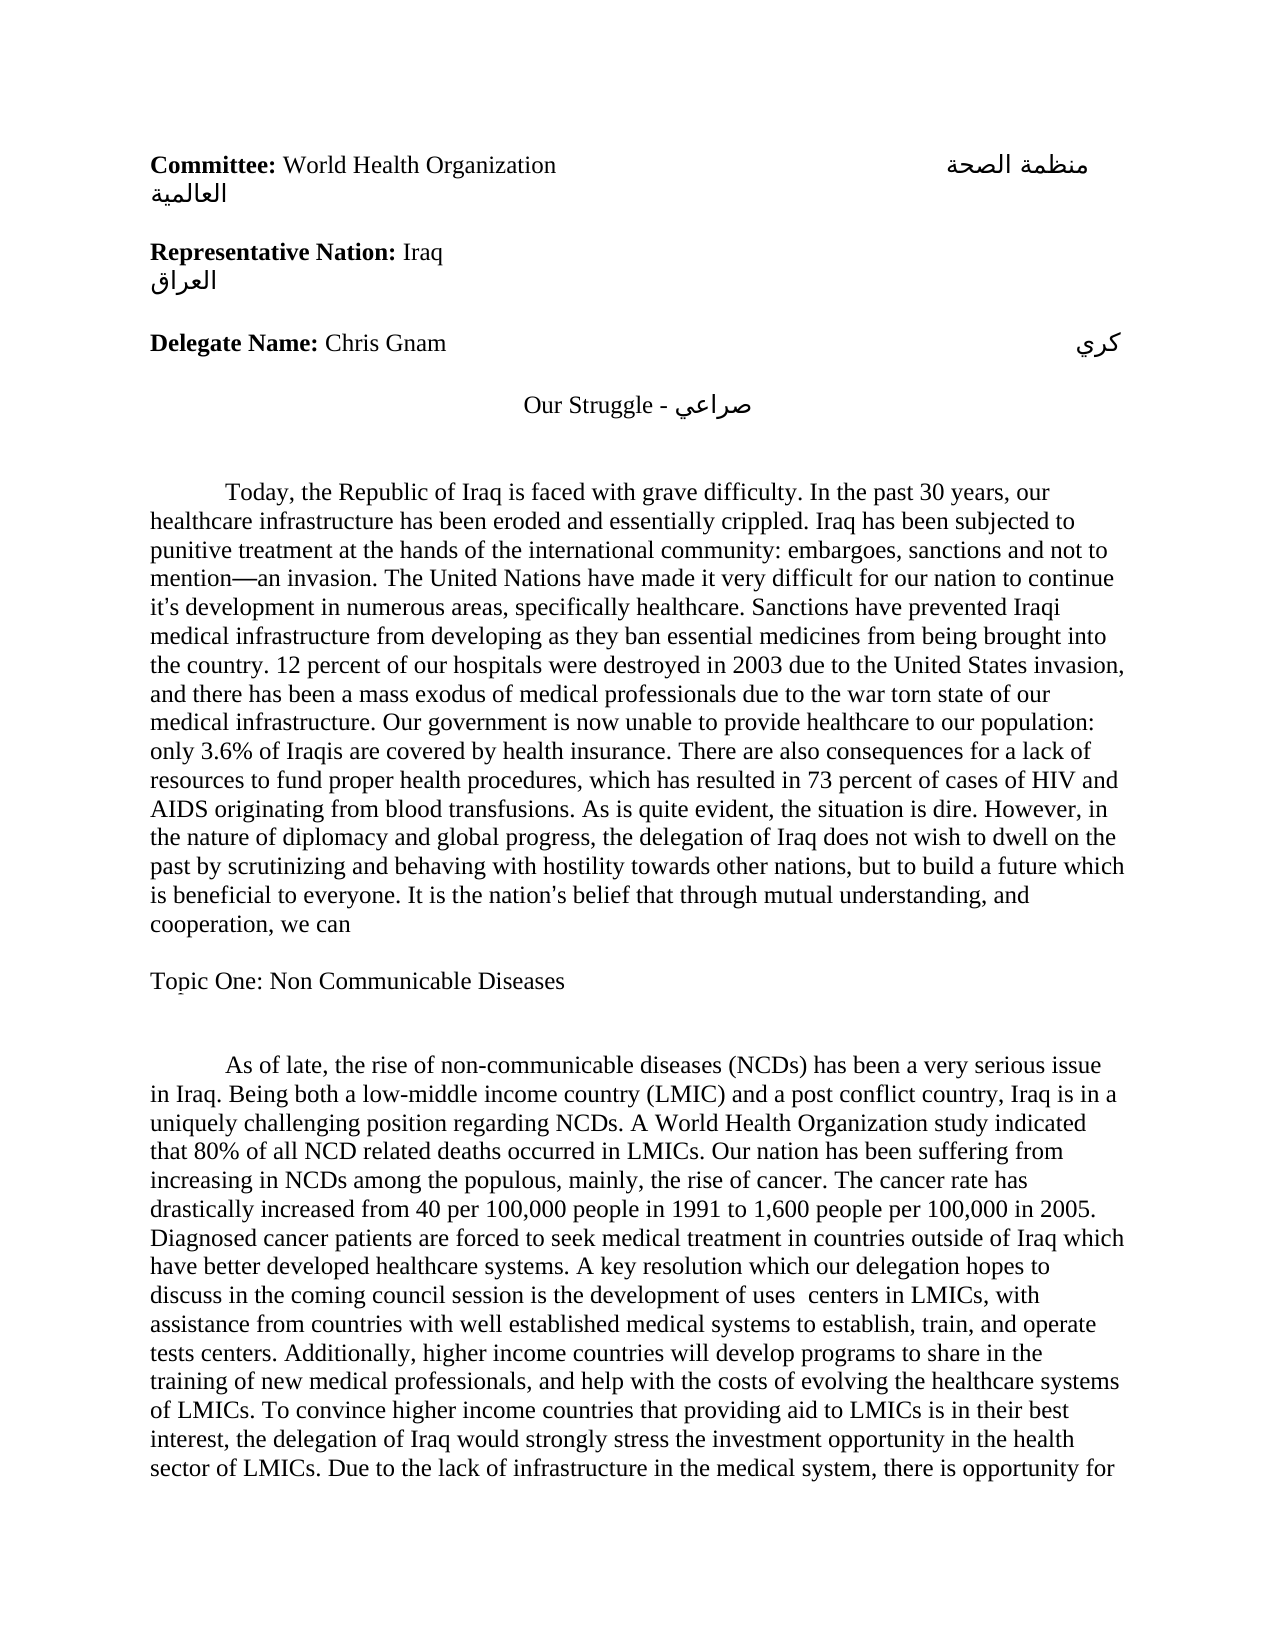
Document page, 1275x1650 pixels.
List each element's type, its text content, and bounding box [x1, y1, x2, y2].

text Our Struggle - صراعي [150, 390, 1125, 420]
text Delegate Name: Chris Gnam كري [150, 299, 1125, 362]
text Topic One: Non Communicable Diseases [150, 966, 1125, 995]
text Representative Nation: Iraq العراق [150, 237, 1125, 299]
text Today, the Republic of Iraq is faced with grave difficulty. In the past 30 years, our healthcare infrastructure has been eroded and essentially crippled. Iraq has been subjected to punitive treatment at the hands of the international community: embargoes, sanctions and not to mention—an invasion. The United Nations have made it very difficult for our nation to continue it’s development in numerous areas, specifically healthcare. Sanctions have prevented Iraqi medical infrastructure from developing as they ban essential medicines from being brought into the country. 12 percent of our hospitals were destroyed in 2003 due to the United States invasion, and there has been a mass exodus of medical professionals due to the war torn state of our medical infrastructure. Our government is now unable to provide healthcare to our population: only 3.6% of Iraqis are covered by health insurance. There are also consequences for a lack of resources to fund proper health procedures, which has resulted in 73 percent of cases of HIV and AIDS originating from blood transfusions. As is quite evident, the situation is dire. However, in the nature of diplomacy and global progress, the delegation of Iraq does not wish to dwell on the past by scrutinizing and behaving with hostility towards other nations, but to build a future which is beneficial to everyone. It is the nation’s belief that through mutual understanding, and cooperation, we can [150, 477, 1125, 937]
text Committee: World Health Organization منظمة الصحة العالمية [150, 150, 1125, 208]
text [150, 1050, 1125, 1481]
